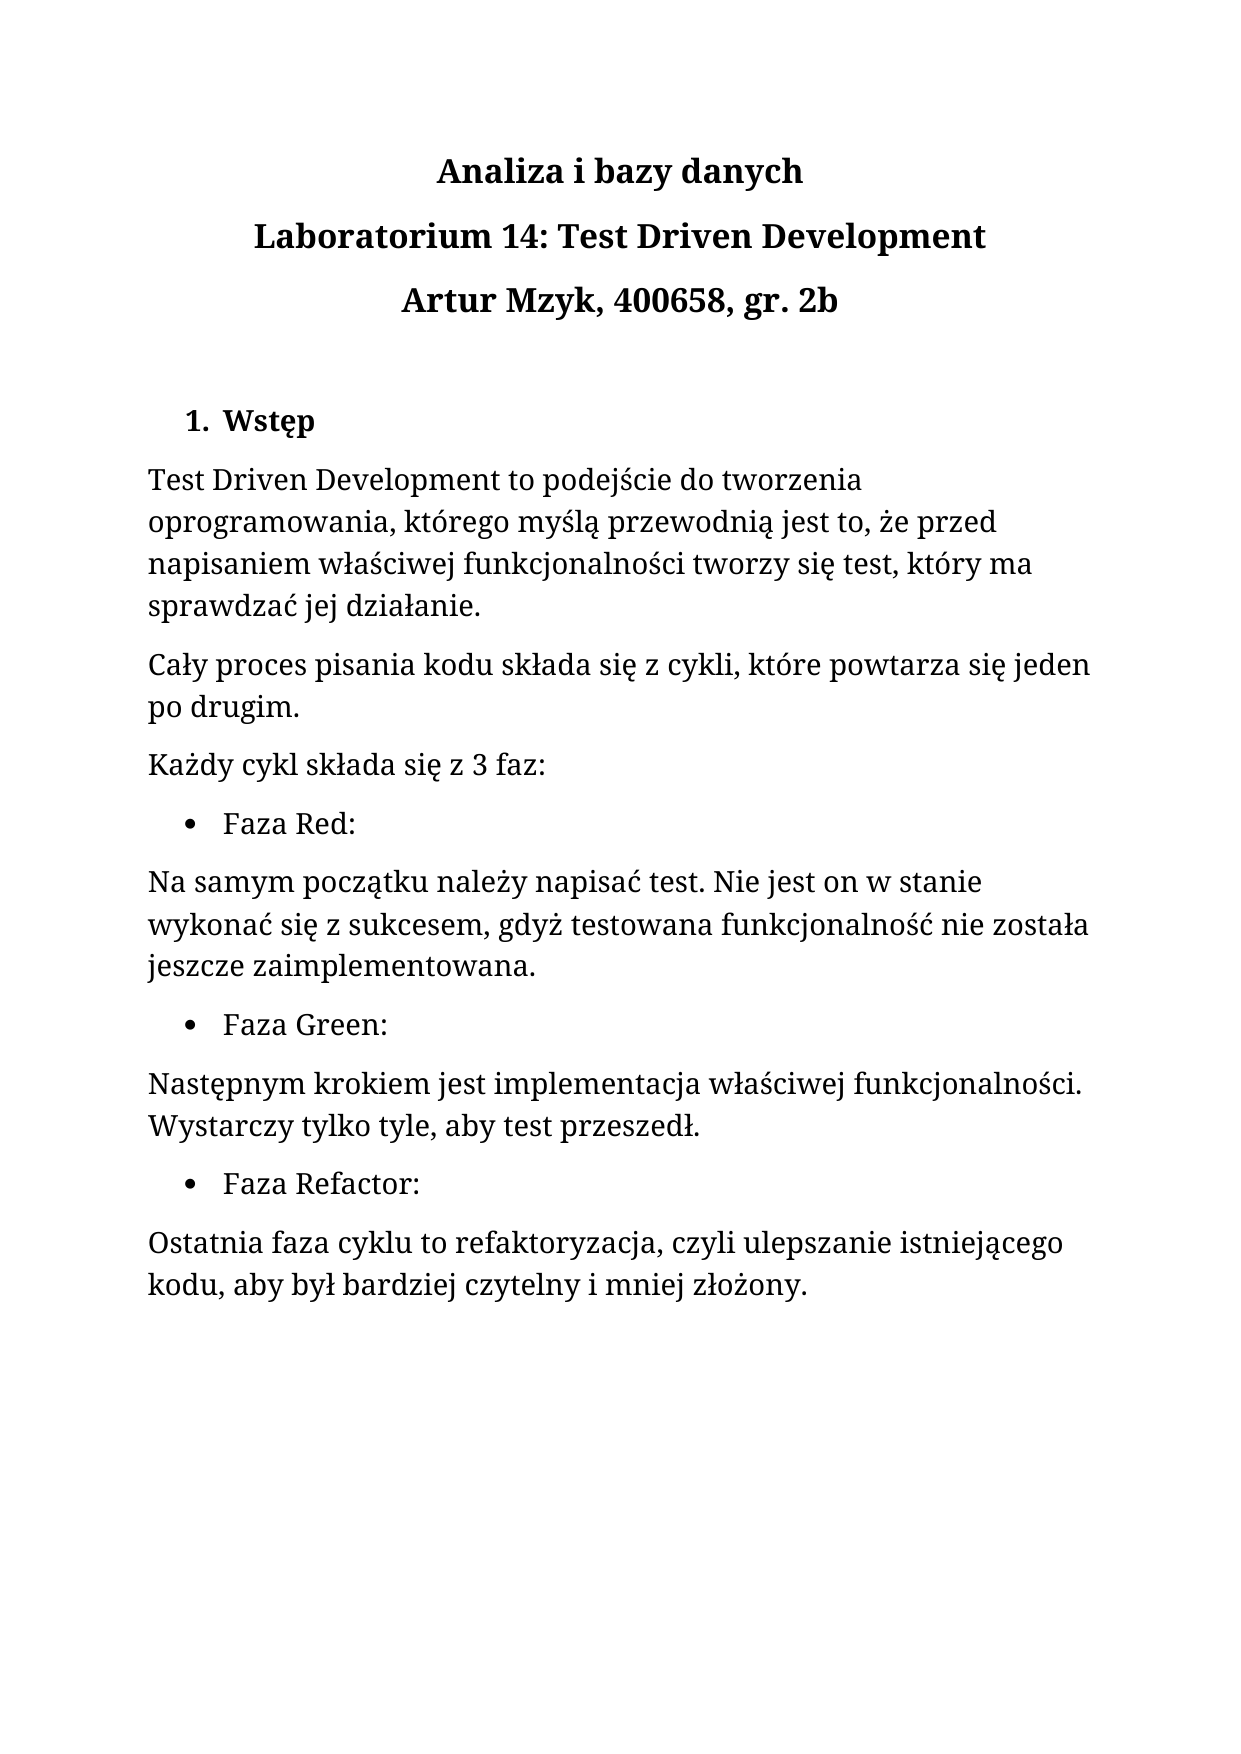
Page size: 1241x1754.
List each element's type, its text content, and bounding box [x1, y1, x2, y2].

list Faza Refactor: [185, 1164, 1093, 1203]
text Analiza i bazy danych [148, 148, 1093, 193]
text Ostatnia faza cyklu to refaktoryzacja, czyli ulepszanie istniejącego kodu, aby był bardziej czytelny i mniej złożony. [148, 1222, 1093, 1304]
text Na samym początku należy napisać test. Nie jest on w stanie wykonać się z sukcesem, gdyż testowana funkcjonalność nie została jeszcze zaimplementowana. [148, 862, 1093, 985]
list Wstęp [185, 401, 1093, 440]
list Faza Green: [185, 1004, 1093, 1044]
text Każdy cykl składa się z 3 faz: [148, 744, 1093, 784]
text Cały proces pisania kodu składa się z cykli, które powtarza się jeden po drugim. [148, 644, 1093, 726]
list Faza Red: [185, 803, 1093, 843]
text Artur Mzyk, 400658, gr. 2b [148, 277, 1093, 323]
text Laboratorium 14: Test Driven Development [148, 212, 1093, 258]
text Następnym krokiem jest implementacja właściwej funkcjonalności. Wystarczy tylko tyle, aby test przeszedł. [148, 1063, 1093, 1145]
text Test Driven Development to podejście do tworzenia oprogramowania, którego myślą przewodnią jest to, że przed napisaniem właściwej funkcjonalności tworzy się test, który ma sprawdzać jej działanie. [148, 459, 1093, 625]
